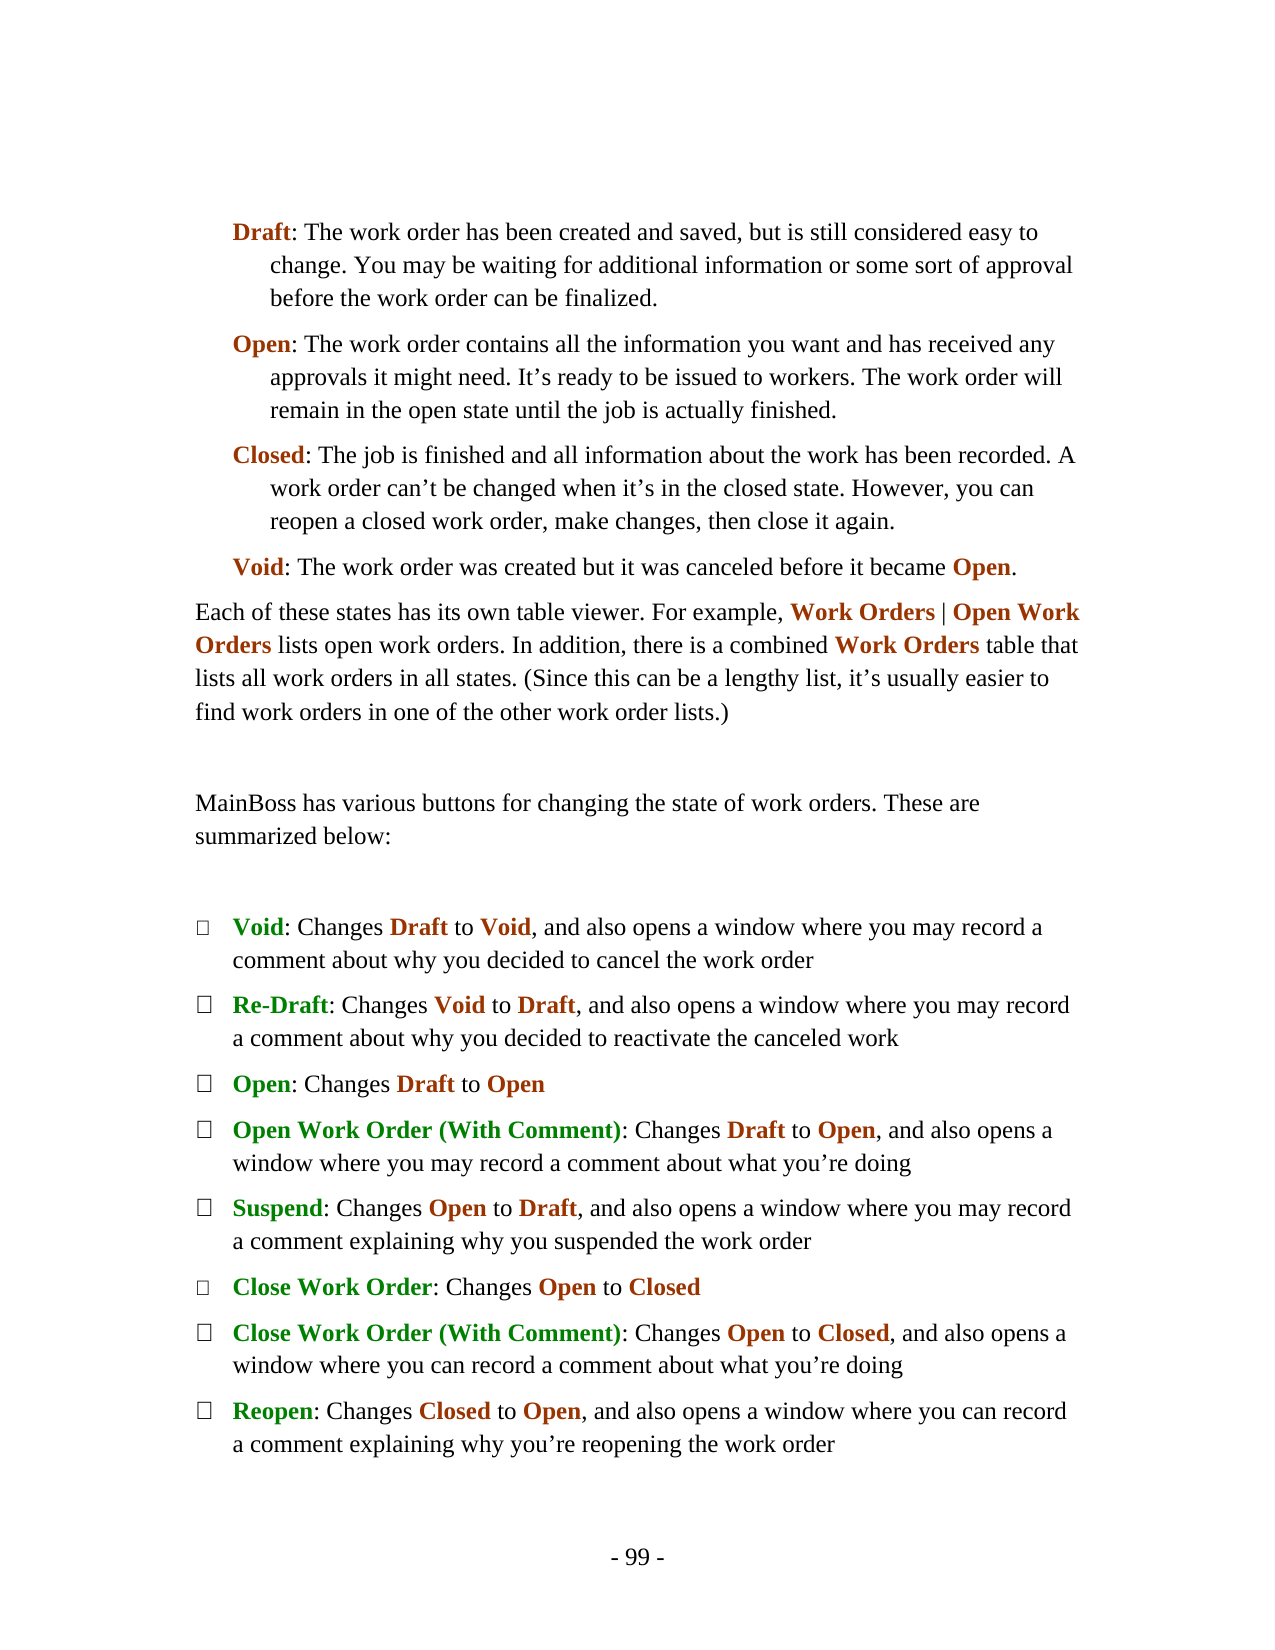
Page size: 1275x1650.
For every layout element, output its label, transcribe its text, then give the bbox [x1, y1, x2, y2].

list Open: Changes Draft to Open [195, 1069, 1080, 1098]
text Draft: The work order has been created and saved, but is still considered easy to change. You may be waiting for additional information or some sort of approval before the work order can be finalized. [232, 217, 1080, 312]
list Re-Draft: Changes Void to Draft, and also opens a window where you may record a comment about why you decided to reactivate the canceled work [195, 990, 1080, 1052]
text Closed: The job is finished and all information about the work has been recorded. A work order can’t be changed when it’s in the closed state. However, you can reopen a closed work order, make changes, then close it again. [232, 440, 1080, 535]
text Open: The work order contains all the information you want and has received any approvals it might need. It’s ready to be issued to workers. The work order will remain in the open state until the job is actually finished. [232, 329, 1080, 424]
text Void: The work order was created but it was canceled before it became Open. [232, 552, 1080, 581]
list Void: Changes Draft to Void, and also opens a window where you may record a comment about why you decided to cancel the work order [195, 912, 1080, 974]
list Suspend: Changes Open to Draft, and also opens a window where you may record a comment explaining why you suspended the work order [195, 1193, 1080, 1255]
list Close Work Order (With Comment): Changes Open to Closed, and also opens a window where you can record a comment about what you’re doing [195, 1317, 1080, 1379]
list Open Work Order (With Comment): Changes Draft to Open, and also opens a window where you may record a comment about what you’re doing [195, 1115, 1080, 1177]
list Reopen: Changes Closed to Open, and also opens a window where you can record a comment explaining why you’re reopening the work order [195, 1396, 1080, 1458]
list Close Work Order: Changes Open to Closed [195, 1272, 1080, 1301]
text Each of these states has its own table viewer. For example, Work Orders | Open Work Orders lists open work orders. In addition, there is a combined Work Orders table that lists all work orders in all states. (Since this can be a lengthy list, it’s usually easier to find work orders in one of the other work order lists.) [195, 597, 1080, 725]
text MainBoss has various buttons for changing the state of work orders. These are summarized below: [195, 788, 1080, 849]
